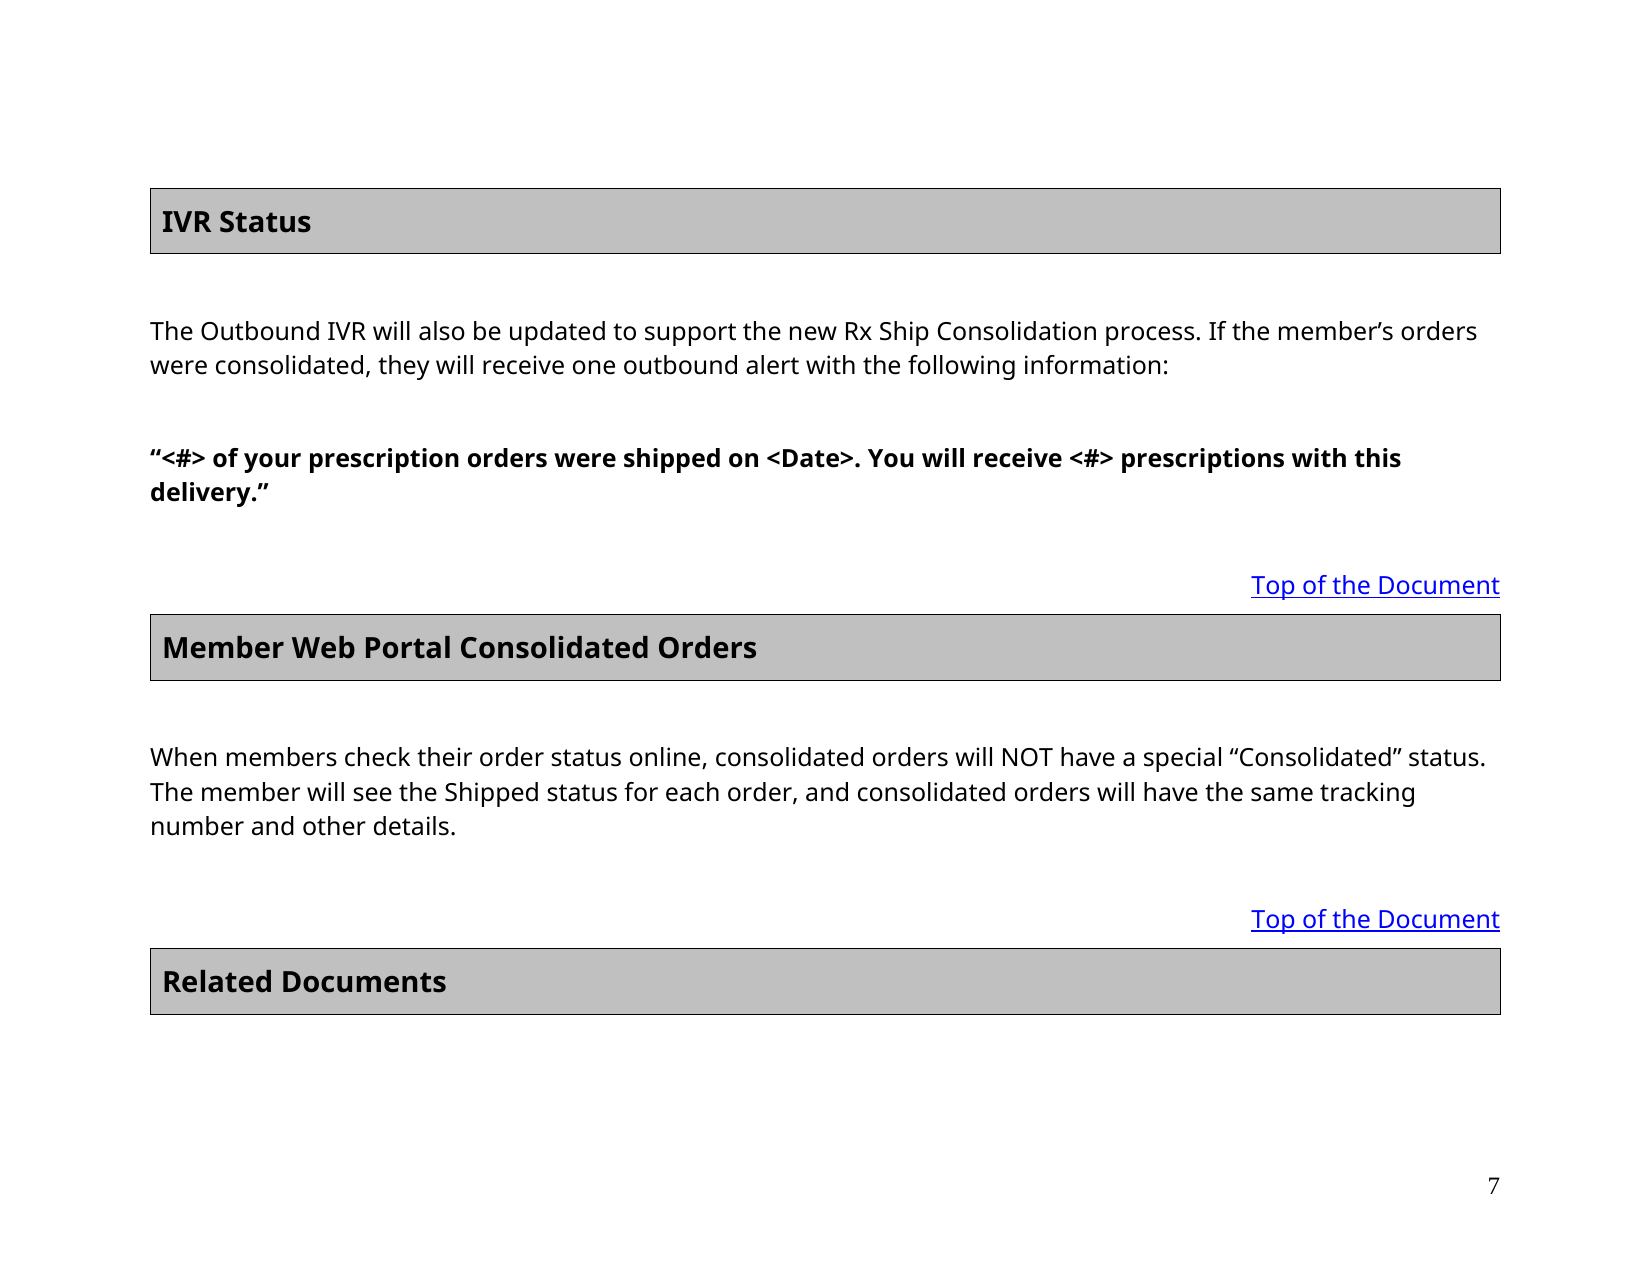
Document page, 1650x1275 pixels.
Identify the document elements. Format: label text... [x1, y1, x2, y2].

table_header IVR Status [151, 189, 1500, 253]
text “<#> of your prescription orders were shipped on <Date>. You will receive <#> prescriptions with this delivery.” [150, 441, 1500, 509]
table_header Related Documents [151, 949, 1500, 1014]
text The Outbound IVR will also be updated to support the new Rx Ship Consolidation process. If the member’s orders were consolidated, they will receive one outbound alert with the following information: [150, 313, 1500, 381]
text Top of the Document [150, 568, 1500, 602]
text When members check their order status online, consolidated orders will NOT have a special “Consolidated” status. The member will see the Shipped status for each order, and consolidated orders will have the same tracking number and other details. [150, 740, 1500, 842]
table_header Member Web Portal Consolidated Orders [151, 615, 1500, 680]
text Top of the Document [150, 901, 1500, 935]
